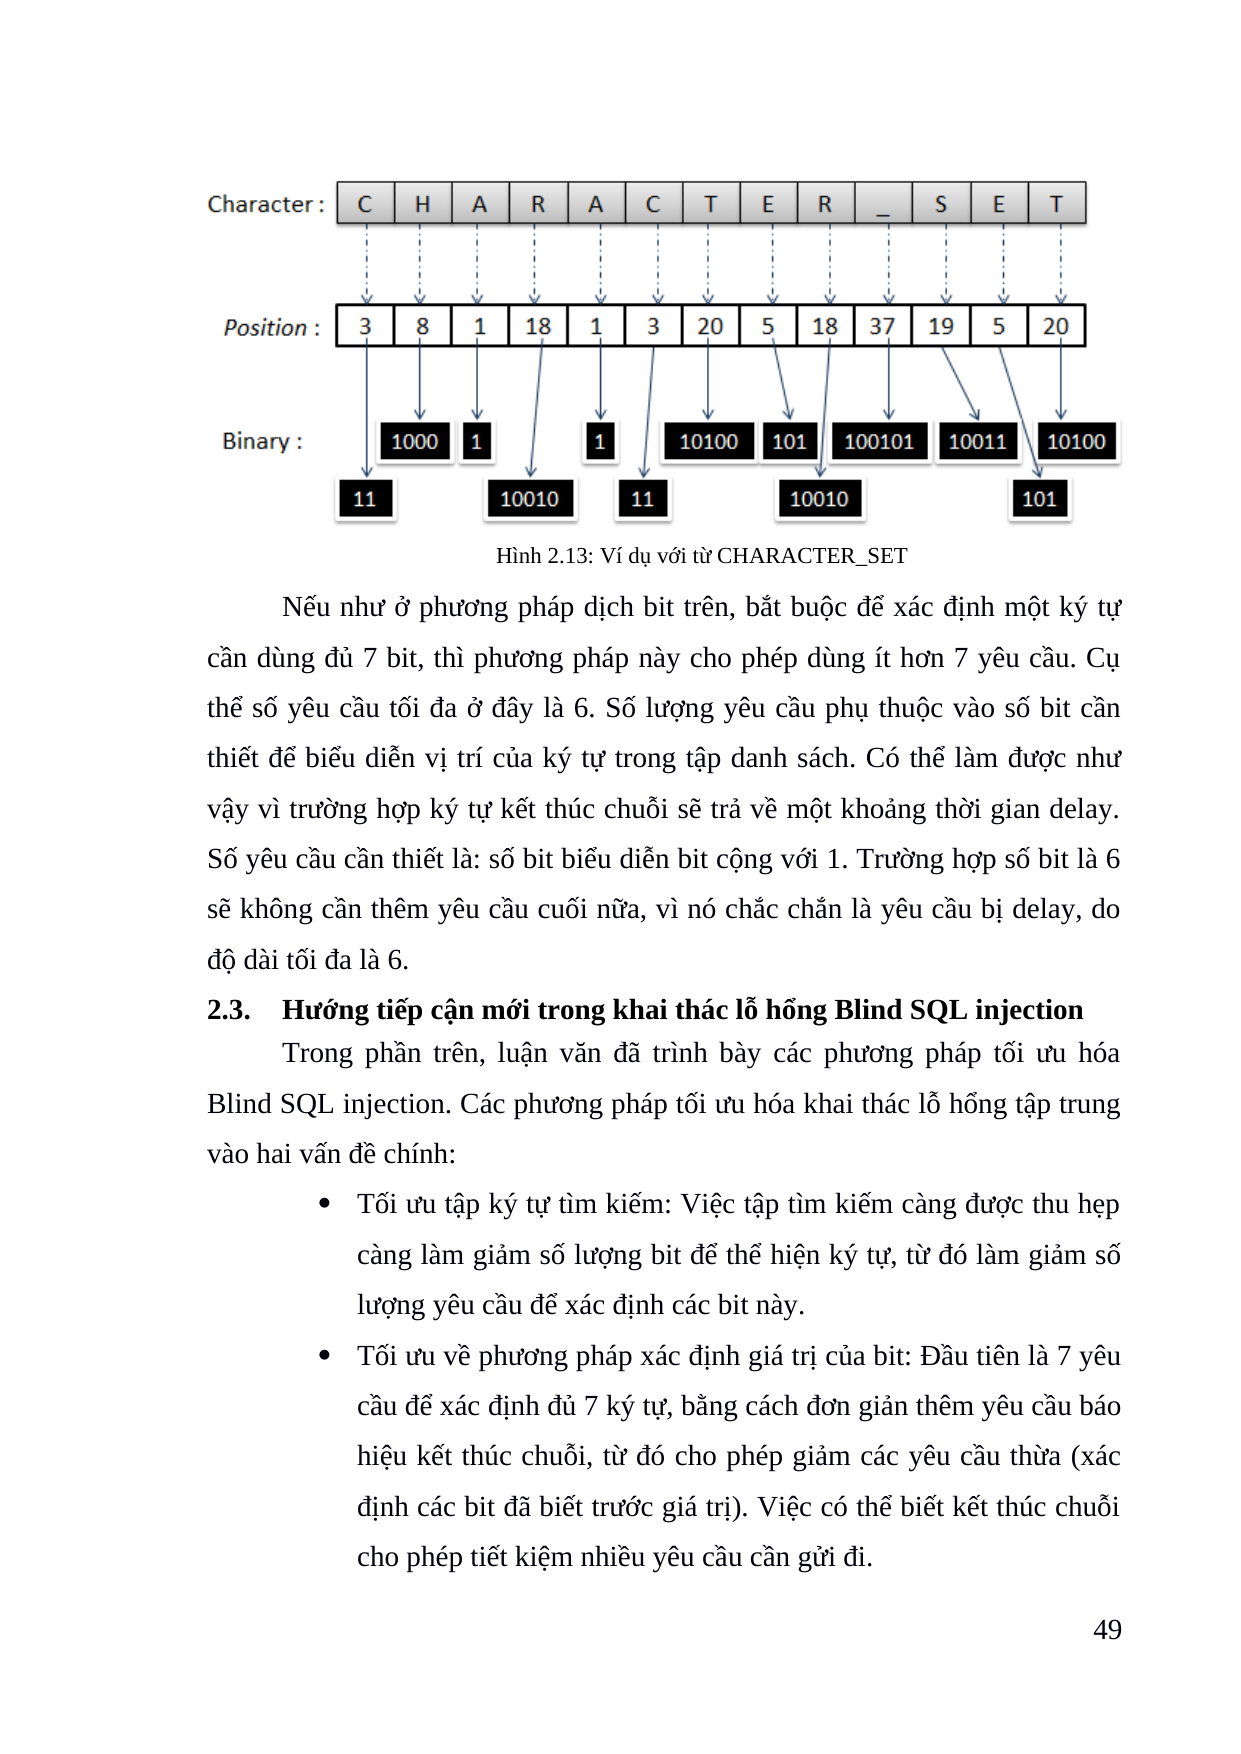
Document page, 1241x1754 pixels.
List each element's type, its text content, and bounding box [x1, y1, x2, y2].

picture [206, 177, 1128, 533]
list Tối ưu về phương pháp xác định giá trị của bit: Đầu tiên là 7 yêu cầu để xác định đủ 7 ký tự, bằng cách đơn giản thêm yêu cầu báo hiệu kết thúc chuỗi, từ đó cho phép giảm các yêu cầu thừa (xác định các bit đã biết trước giá trị). Việc có thể biết kết thúc chuỗi cho phép tiết kiệm nhiều yêu cầu cần gửi đi. [319, 1338, 1122, 1572]
text Trong phần trên, luận văn đã trình bày các phương pháp tối ưu hóa Blind SQL injection. Các phương pháp tối ưu hóa khai thác lỗ hổng tập trung vào hai vấn đề chính: [207, 1036, 1122, 1170]
text Nếu như ở phương pháp dịch bit trên, bắt buộc để xác định một ký tự cần dùng đủ 7 bit, thì phương pháp này cho phép dùng ít hơn 7 yêu cầu. Cụ thể số yêu cầu tối đa ở đây là 6. Số lượng yêu cầu phụ thuộc vào số bit cần thiết để biểu diễn vị trí của ký tự trong tập danh sách. Có thể làm được như vậy vì trường hợp ký tự kết thúc chuỗi sẽ trả về một khoảng thời gian delay. Số yêu cầu cần thiết là: số bit biểu diễn bit cộng với 1. Trường hợp số bit là 6 sẽ không cần thêm yêu cầu cuối nữa, vì nó chắc chắn là yêu cầu bị delay, do độ dài tối đa là 6. [207, 589, 1122, 975]
list Tối ưu tập ký tự tìm kiếm: Việc tập tìm kiếm càng được thu hẹp càng làm giảm số lượng bit để thể hiện ký tự, từ đó làm giảm số lượng yêu cầu để xác định các bit này. [319, 1187, 1122, 1321]
subtitle Hướng tiếp cận mới trong khai thác lỗ hổng Blind SQL injection [207, 992, 1122, 1026]
